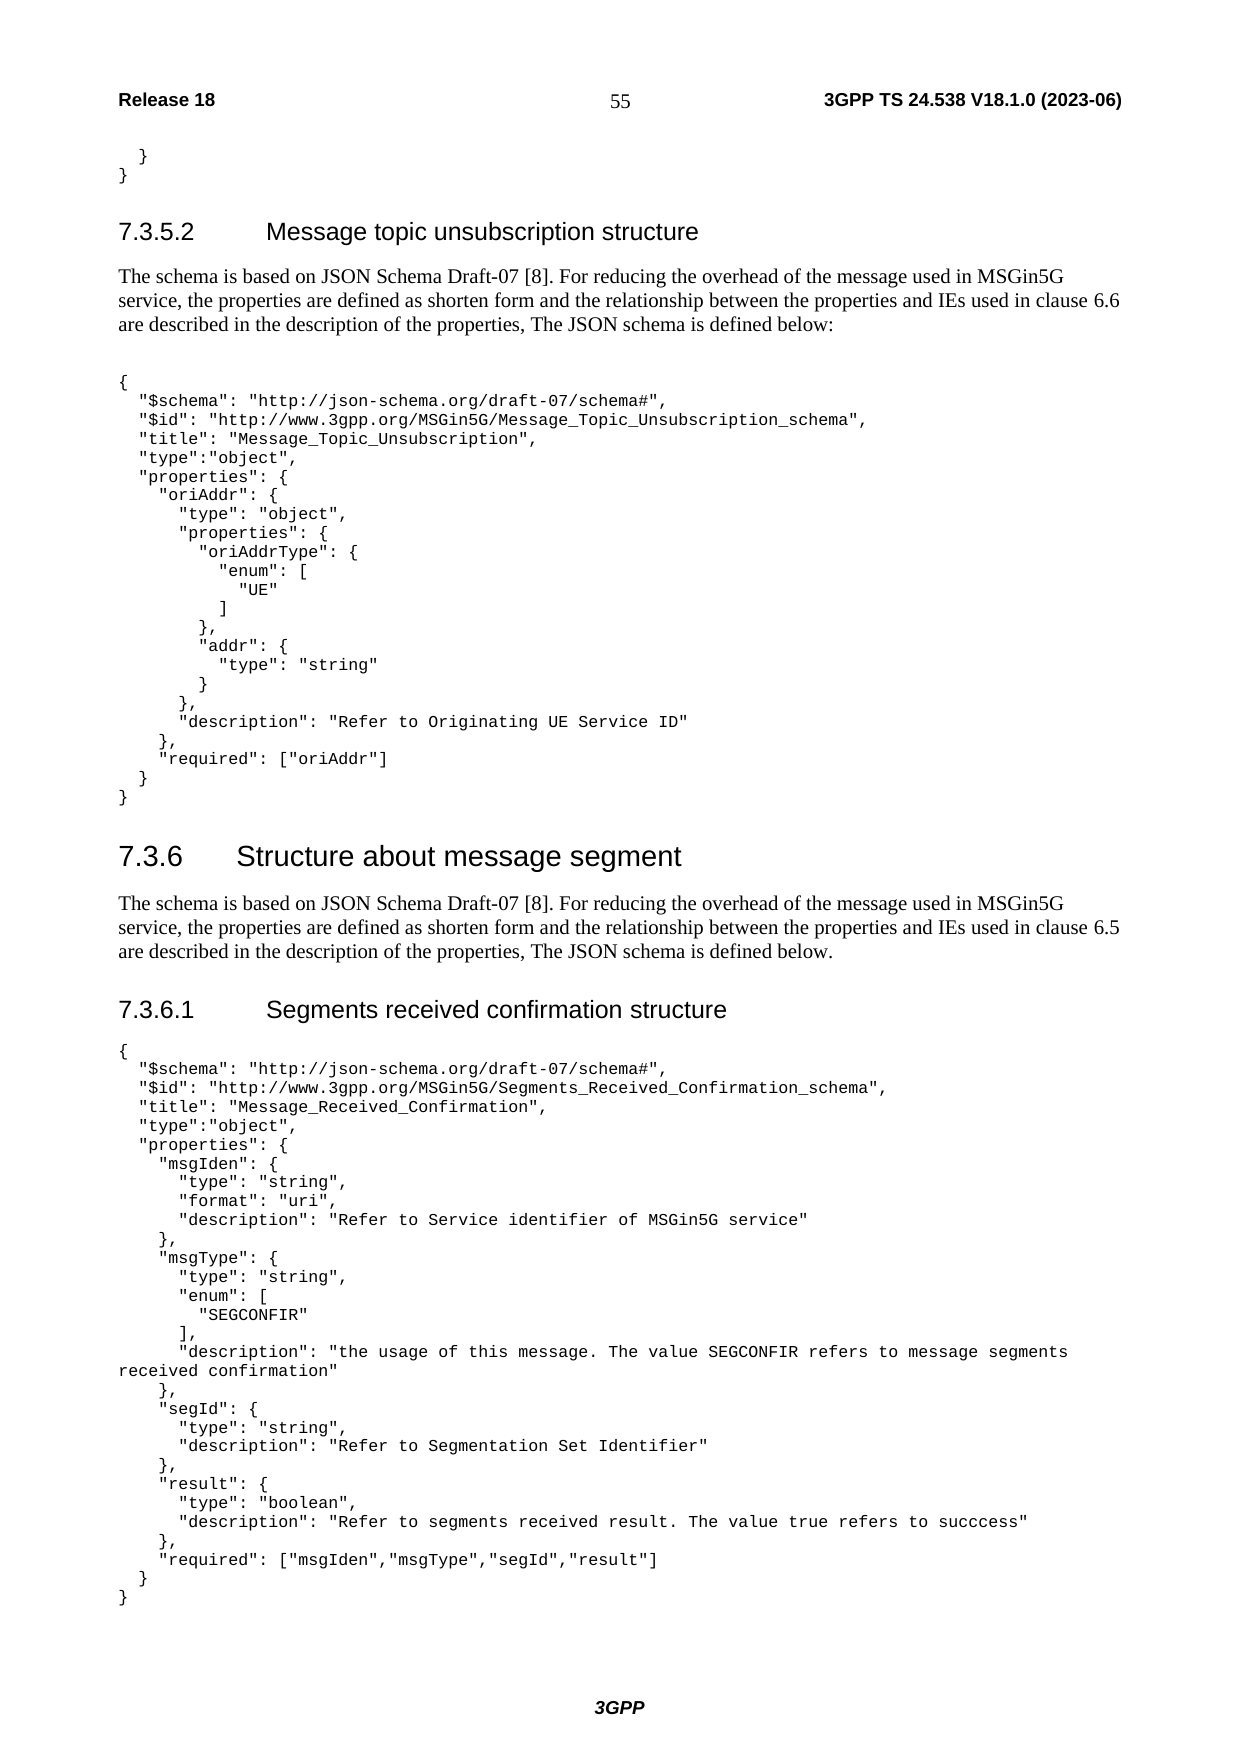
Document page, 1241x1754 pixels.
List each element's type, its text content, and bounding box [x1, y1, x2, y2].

subtitle 7.3.6.1 Segments received confirmation structure [118, 994, 1122, 1023]
text "format": "uri", [118, 1193, 1122, 1212]
text "required": ["oriAddr"] [118, 751, 1122, 770]
text "description": "Refer to Service identifier of MSGin5G service" [118, 1212, 1122, 1231]
text "$schema": "http://json-schema.org/draft-07/schema#", [118, 1061, 1122, 1080]
text "type": "string", [118, 1419, 1122, 1438]
text "SEGCONFIR" [118, 1306, 1122, 1325]
text "description": "Refer to Segmentation Set Identifier" [118, 1438, 1122, 1457]
text ] [118, 600, 1122, 619]
text ], [118, 1325, 1122, 1344]
text }, [118, 1381, 1122, 1400]
text { [118, 374, 1122, 393]
text } [118, 770, 1122, 789]
text "properties": { [118, 1136, 1122, 1155]
subtitle 7.3.6 Structure about message segment [118, 839, 1122, 872]
text "enum": [ [118, 1287, 1122, 1306]
text "$schema": "http://json-schema.org/draft-07/schema#", [118, 393, 1122, 412]
text }, [118, 1231, 1122, 1249]
text }, [118, 1532, 1122, 1551]
text "enum": [ [118, 562, 1122, 581]
text "oriAddrType": { [118, 543, 1122, 562]
text "description": "the usage of this message. The value SEGCONFIR refers to message segments received confirmation" [118, 1344, 1122, 1381]
text "$id": "http://www.3gpp.org/MSGin5G/Segments_Received_Confirmation_schema", [118, 1080, 1122, 1099]
text "type": "string", [118, 1268, 1122, 1287]
text "title": "Message_Received_Confirmation", [118, 1099, 1122, 1117]
text "$id": "http://www.3gpp.org/MSGin5G/Message_Topic_Unsubscription_schema", [118, 412, 1122, 430]
text } [118, 147, 1122, 166]
text }, [118, 694, 1122, 713]
text } [118, 1589, 1122, 1608]
text "oriAddr": { [118, 487, 1122, 506]
text "UE" [118, 581, 1122, 600]
text "type":"object", [118, 449, 1122, 468]
text "type": "string" [118, 657, 1122, 676]
text { [118, 1042, 1122, 1061]
text "type": "string", [118, 1174, 1122, 1193]
text "description": "Refer to segments received result. The value true refers to succcess" [118, 1513, 1122, 1532]
text "msgIden": { [118, 1155, 1122, 1174]
text "properties": { [118, 525, 1122, 543]
text "result": { [118, 1476, 1122, 1494]
text }, [118, 732, 1122, 751]
text "type": "object", [118, 506, 1122, 525]
text } [118, 789, 1122, 807]
text "type":"object", [118, 1117, 1122, 1136]
text The schema is based on JSON Schema Draft-07 [8]. For reducing the overhead of the message used in MSGin5G service, the properties are defined as shorten form and the relationship between the properties and IEs used in clause 6.6 are described in the description of the properties, The JSON schema is defined below: [118, 264, 1122, 336]
text } [118, 1570, 1122, 1589]
text }, [118, 619, 1122, 638]
text "required": ["msgIden","msgType","segId","result"] [118, 1551, 1122, 1570]
text "description": "Refer to Originating UE Service ID" [118, 713, 1122, 732]
text "msgType": { [118, 1249, 1122, 1268]
text }, [118, 1457, 1122, 1476]
text "type": "boolean", [118, 1494, 1122, 1513]
text "title": "Message_Topic_Unsubscription", [118, 430, 1122, 449]
text } [118, 676, 1122, 694]
text The schema is based on JSON Schema Draft-07 [8]. For reducing the overhead of the message used in MSGin5G service, the properties are defined as shorten form and the relationship between the properties and IEs used in clause 6.5 are described in the description of the properties, The JSON schema is defined below. [118, 891, 1122, 963]
text "addr": { [118, 638, 1122, 657]
text "segId": { [118, 1400, 1122, 1419]
subtitle 7.3.5.2 Message topic unsubscription structure [118, 217, 1122, 245]
text } [118, 166, 1122, 185]
text "properties": { [118, 468, 1122, 487]
